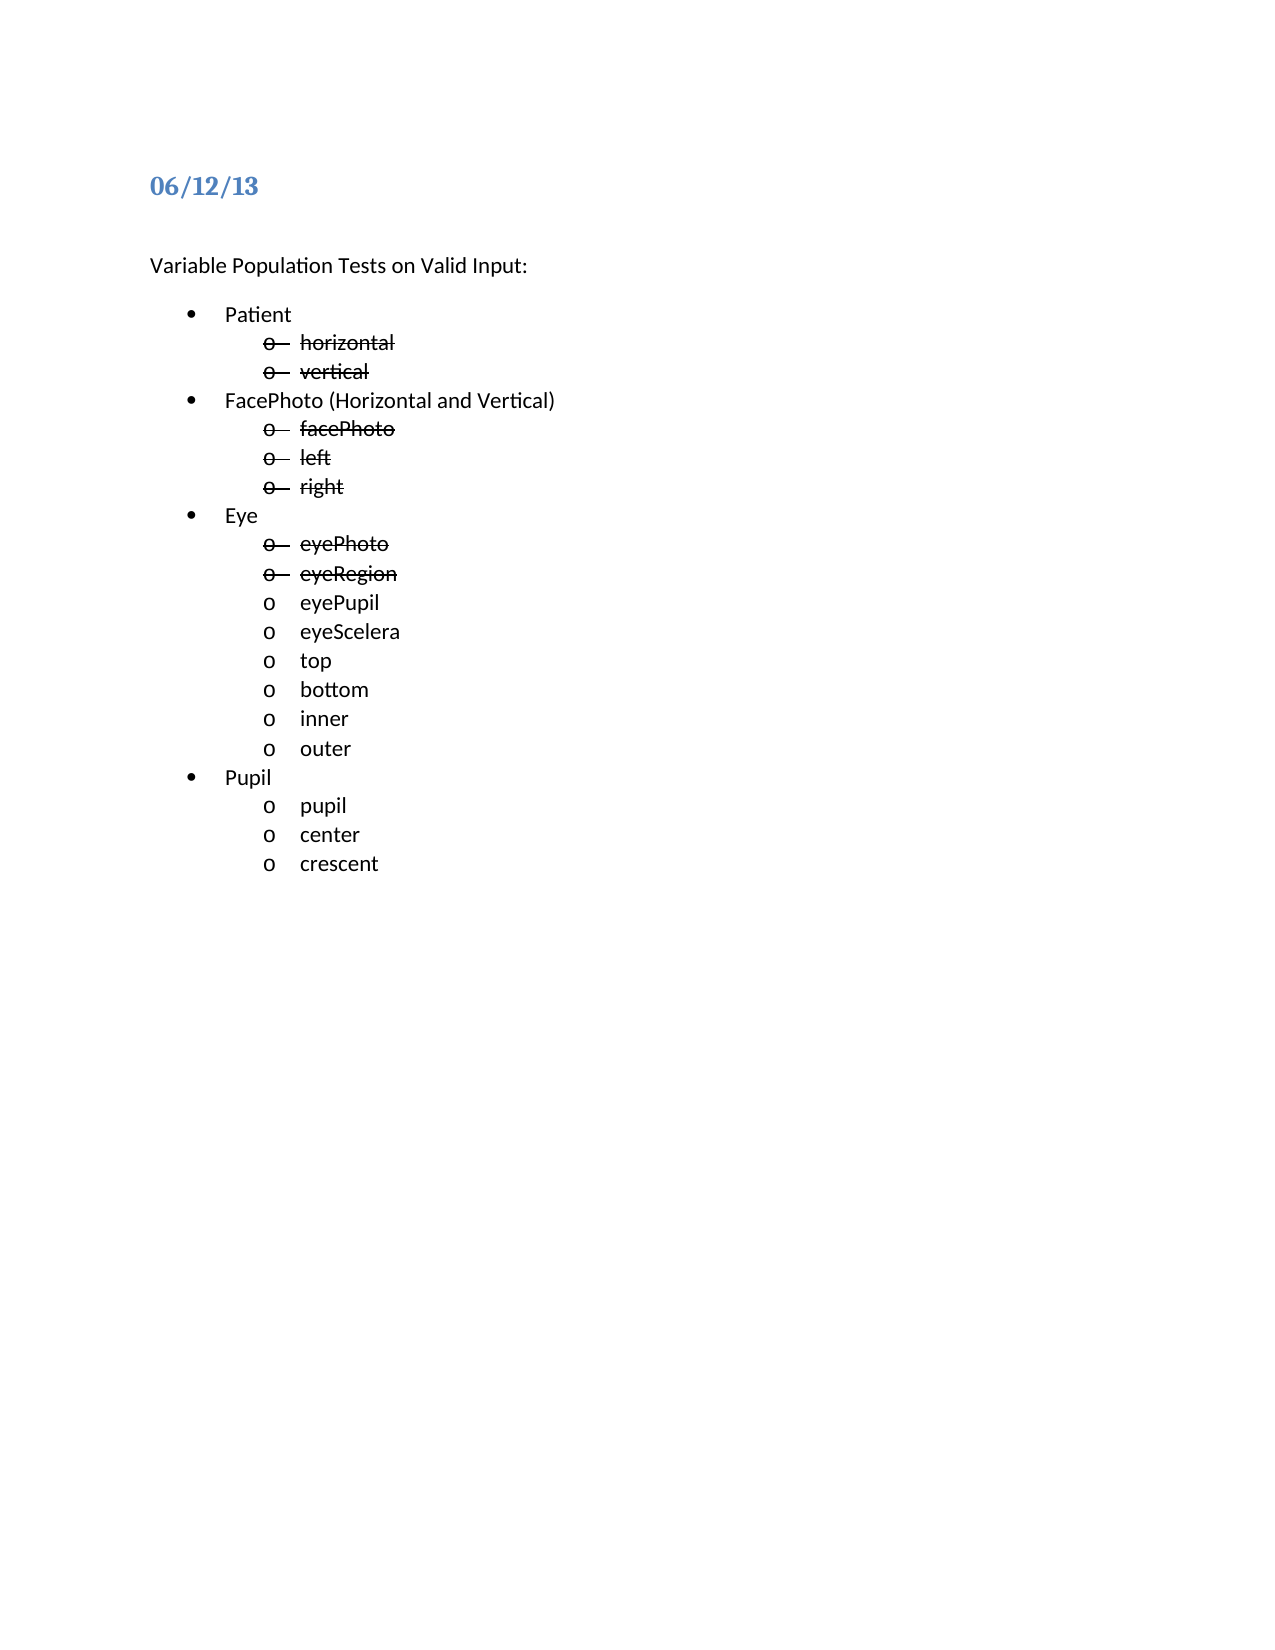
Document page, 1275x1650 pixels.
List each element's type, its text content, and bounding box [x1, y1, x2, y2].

list left [262, 443, 1125, 472]
list bottom [262, 675, 1125, 704]
list Pupil [187, 763, 1125, 791]
list eyePupil [262, 588, 1125, 617]
list eyeRegion [262, 559, 1125, 588]
list inner [262, 704, 1125, 734]
list facePhoto [262, 414, 1125, 443]
list center [262, 820, 1125, 849]
list top [262, 646, 1125, 675]
list horizontal [262, 328, 1125, 357]
list right [262, 472, 1125, 502]
list crescent [262, 849, 1125, 878]
text Variable Population Tests on Valid Input: [150, 251, 1125, 279]
list outer [262, 734, 1125, 763]
list vertical [262, 357, 1125, 386]
list Eye [187, 502, 1125, 529]
list FacePhoto (Horizontal and Vertical) [187, 386, 1125, 414]
list pupil [262, 791, 1125, 820]
subtitle 06/12/13 [150, 171, 1125, 202]
list eyePhoto [262, 529, 1125, 559]
list eyeScelera [262, 617, 1125, 646]
list Patient [187, 300, 1125, 328]
